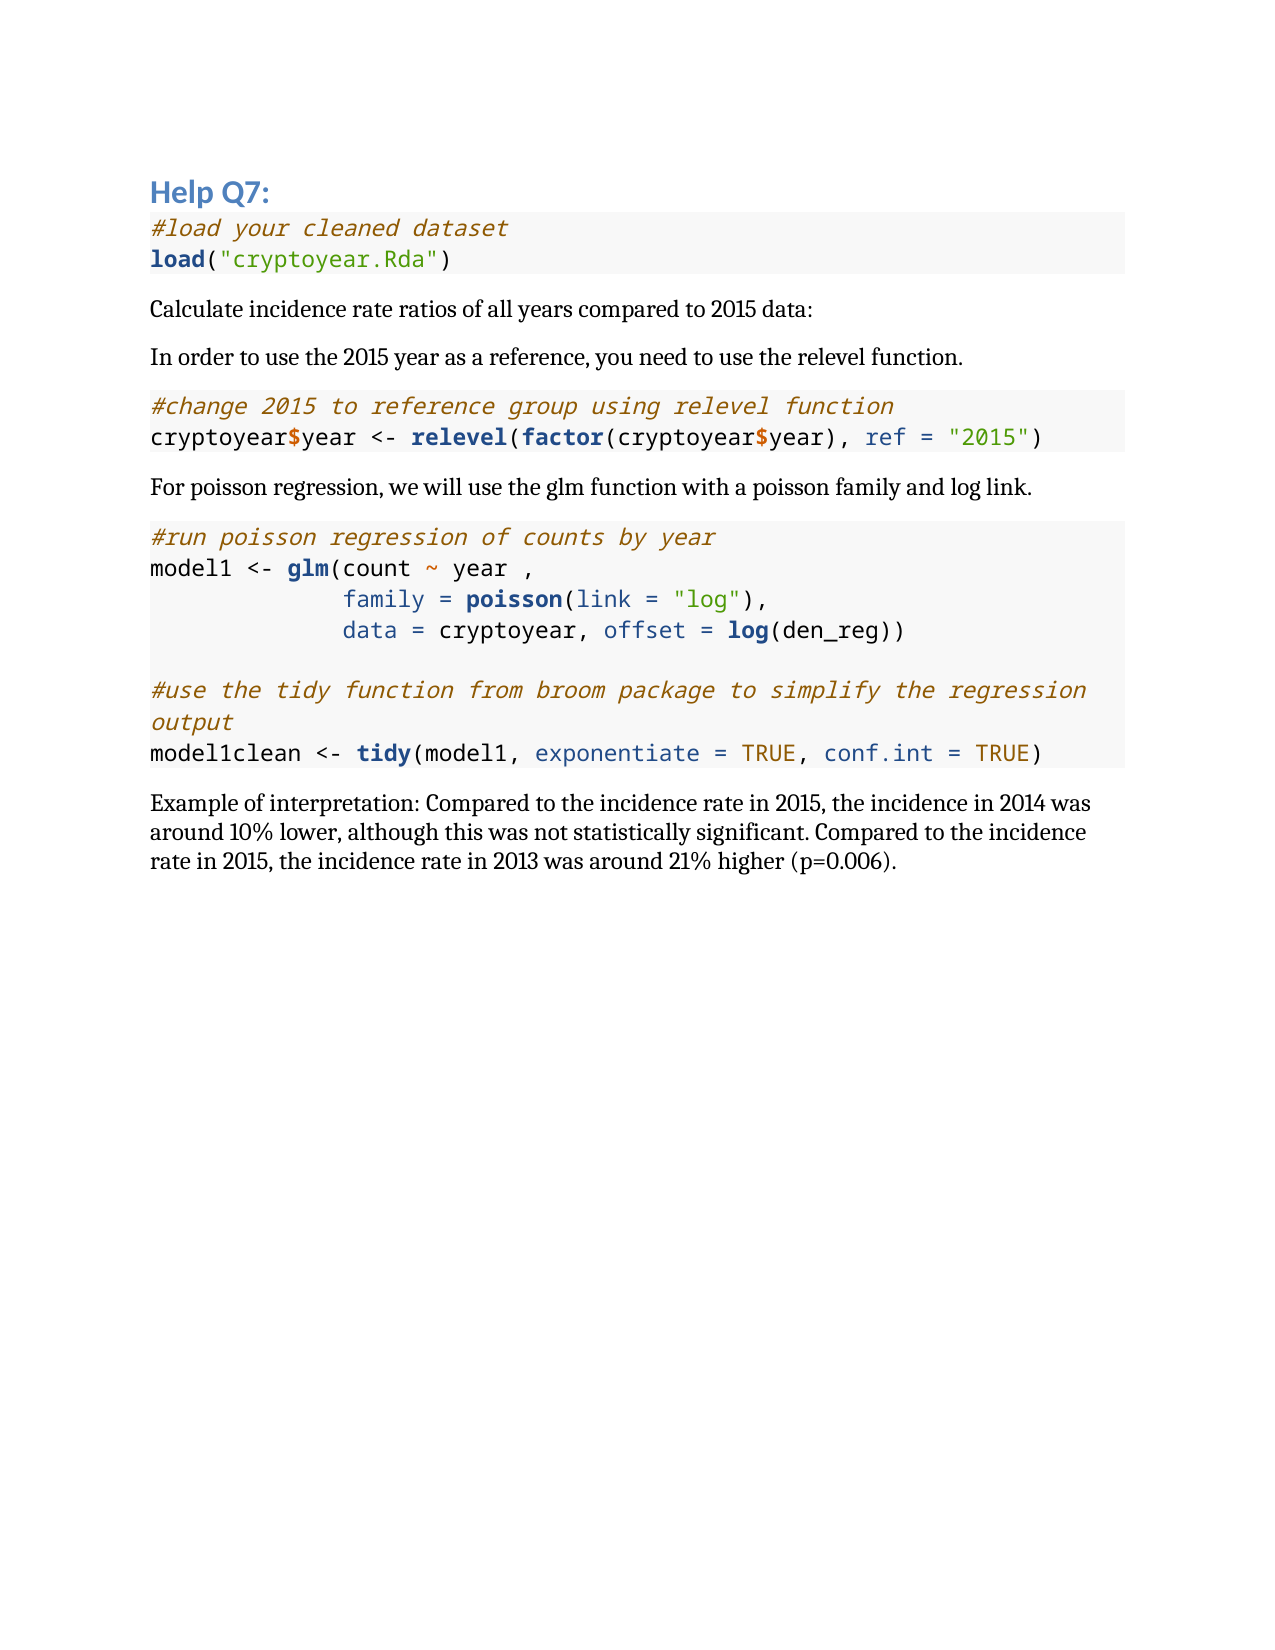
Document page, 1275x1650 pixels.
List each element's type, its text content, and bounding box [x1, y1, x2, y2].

text Example of interpretation: Compared to the incidence rate in 2015, the incidence in 2014 was around 10% lower, although this was not statistically significant. Compared to the incidence rate in 2015, the incidence rate in 2013 was around 21% higher (p=0.006). [150, 789, 1125, 875]
subtitle Help Q7: [150, 171, 1125, 212]
text #run poisson regression of counts by year model1 <- glm(count ~ year , family = poisson(link = "log"), data = cryptoyear, offset = log(den_reg)) #use the tidy function from broom package to simplify the regression output model1clean <- tidy(model1, exponentiate = TRUE, conf.int = TRUE) [150, 521, 1125, 768]
text Calculate incidence rate ratios of all years compared to 2015 data: [150, 295, 1125, 324]
text #change 2015 to reference group using relevel function cryptoyear$year <- relevel(factor(cryptoyear$year), ref = "2015") [892, 390, 1125, 452]
text For poisson regression, we will use the glm function with a poisson family and log link. [150, 473, 1125, 502]
text In order to use the 2015 year as a reference, you need to use the relevel function. [150, 342, 1125, 371]
text #load your cleaned dataset load("cryptoyear.Rda") [452, 212, 1125, 274]
